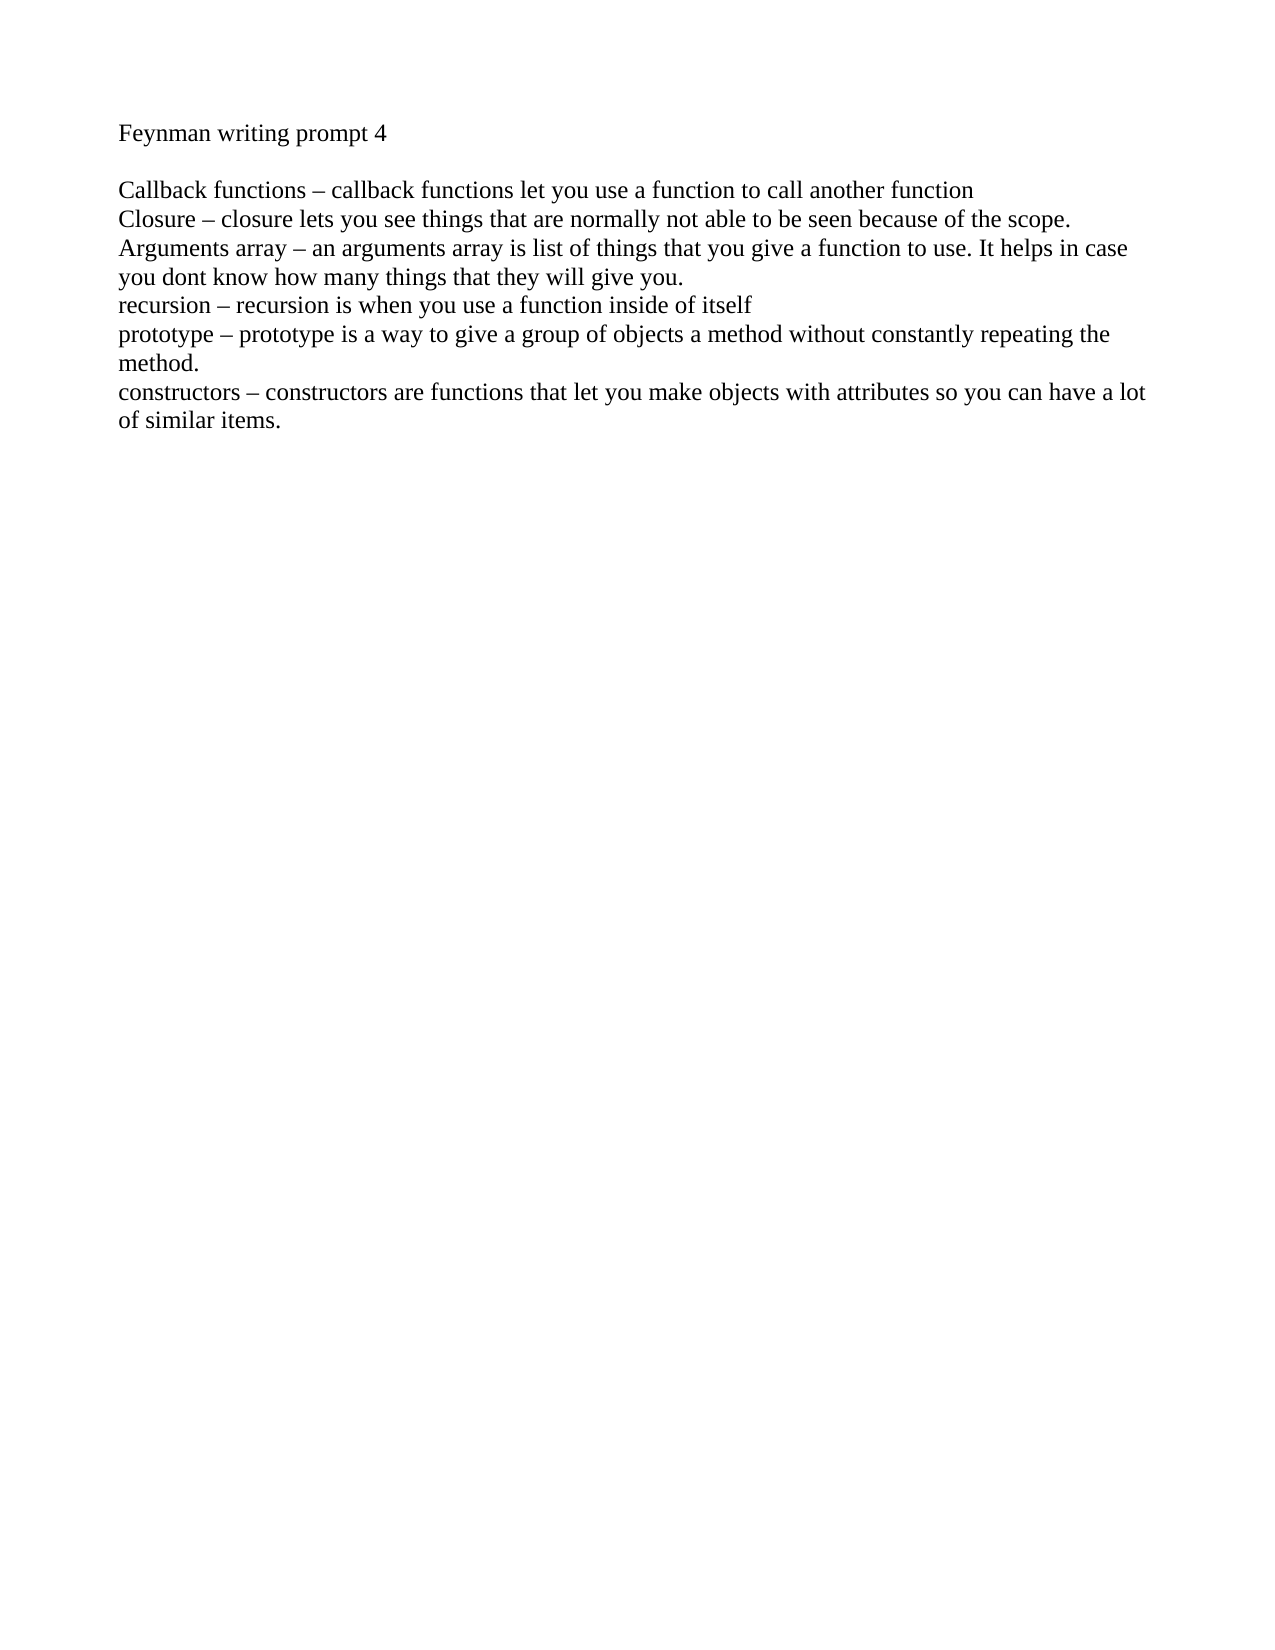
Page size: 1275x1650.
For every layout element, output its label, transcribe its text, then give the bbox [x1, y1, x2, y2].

text Closure – closure lets you see things that are normally not able to be seen because of the scope. [118, 204, 1157, 233]
text Arguments array – an arguments array is list of things that you give a function to use. It helps in case you dont know how many things that they will give you. [118, 233, 1157, 291]
text constructors – constructors are functions that let you make objects with attributes so you can have a lot of similar items. [118, 377, 1157, 434]
text Feynman writing prompt 4 [118, 118, 1157, 147]
text recursion – recursion is when you use a function inside of itself [118, 291, 1157, 319]
text prototype – prototype is a way to give a group of objects a method without constantly repeating the method. [118, 319, 1157, 377]
text Callback functions – callback functions let you use a function to call another function [118, 176, 1157, 204]
